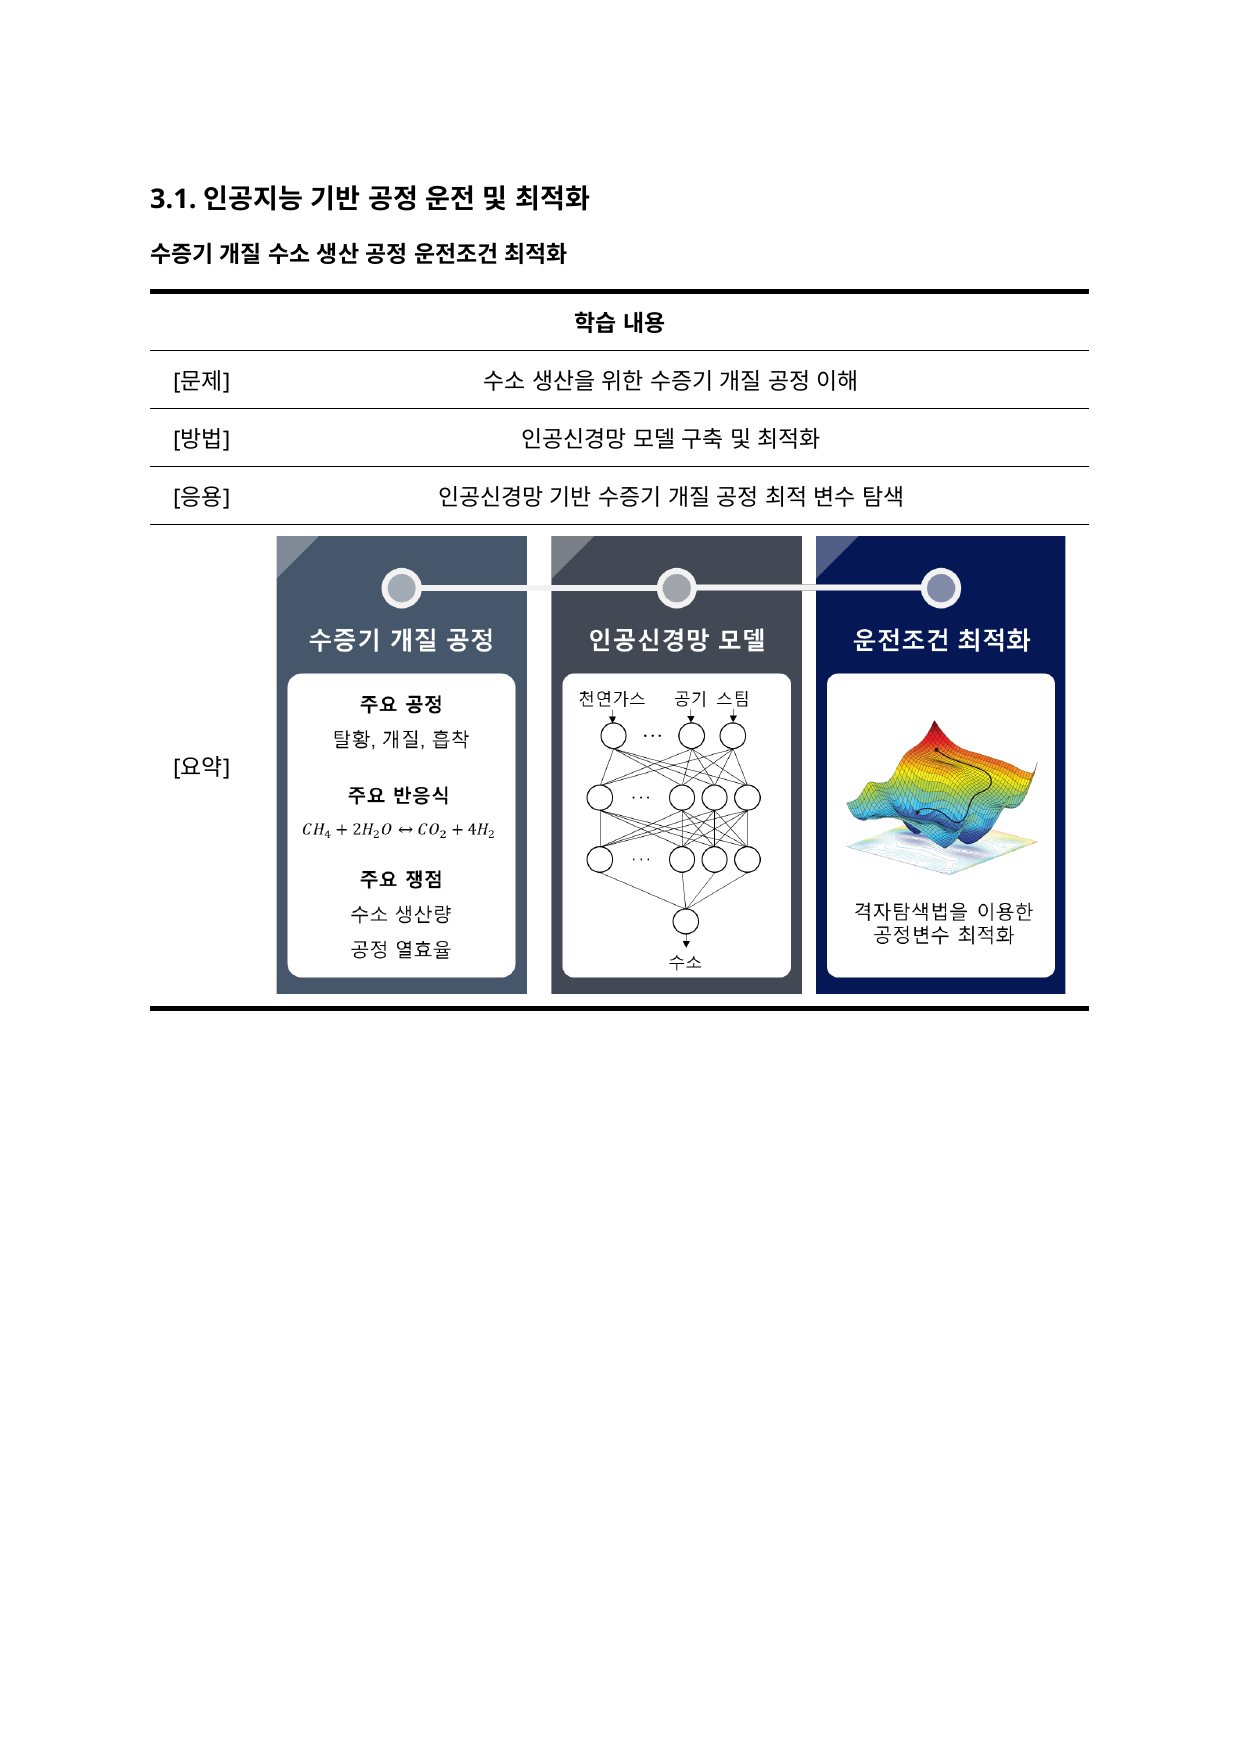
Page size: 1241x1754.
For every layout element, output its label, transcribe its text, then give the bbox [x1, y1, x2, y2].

table_cell [문제] [150, 351, 253, 408]
subtitle 수증기 개질 수소 생산 공정 운전조건 최적화 [150, 236, 1090, 269]
table_cell 인공신경망 기반 수증기 개질 공정 최적 변수 탐색 [253, 467, 1089, 524]
picture [276, 536, 1066, 994]
table_cell [방법] [150, 409, 253, 466]
table_cell [요약] [150, 525, 253, 1006]
table_cell [응용] [150, 467, 253, 524]
table_cell 인공신경망 모델 구축 및 최적화 [253, 409, 1089, 466]
table_header 학습 내용 [150, 294, 1089, 350]
table_cell [253, 525, 1089, 1006]
text 3.1. 인공지능 기반 공정 운전 및 최적화 [150, 177, 1090, 217]
table_cell 수소 생산을 위한 수증기 개질 공정 이해 [253, 351, 1089, 408]
